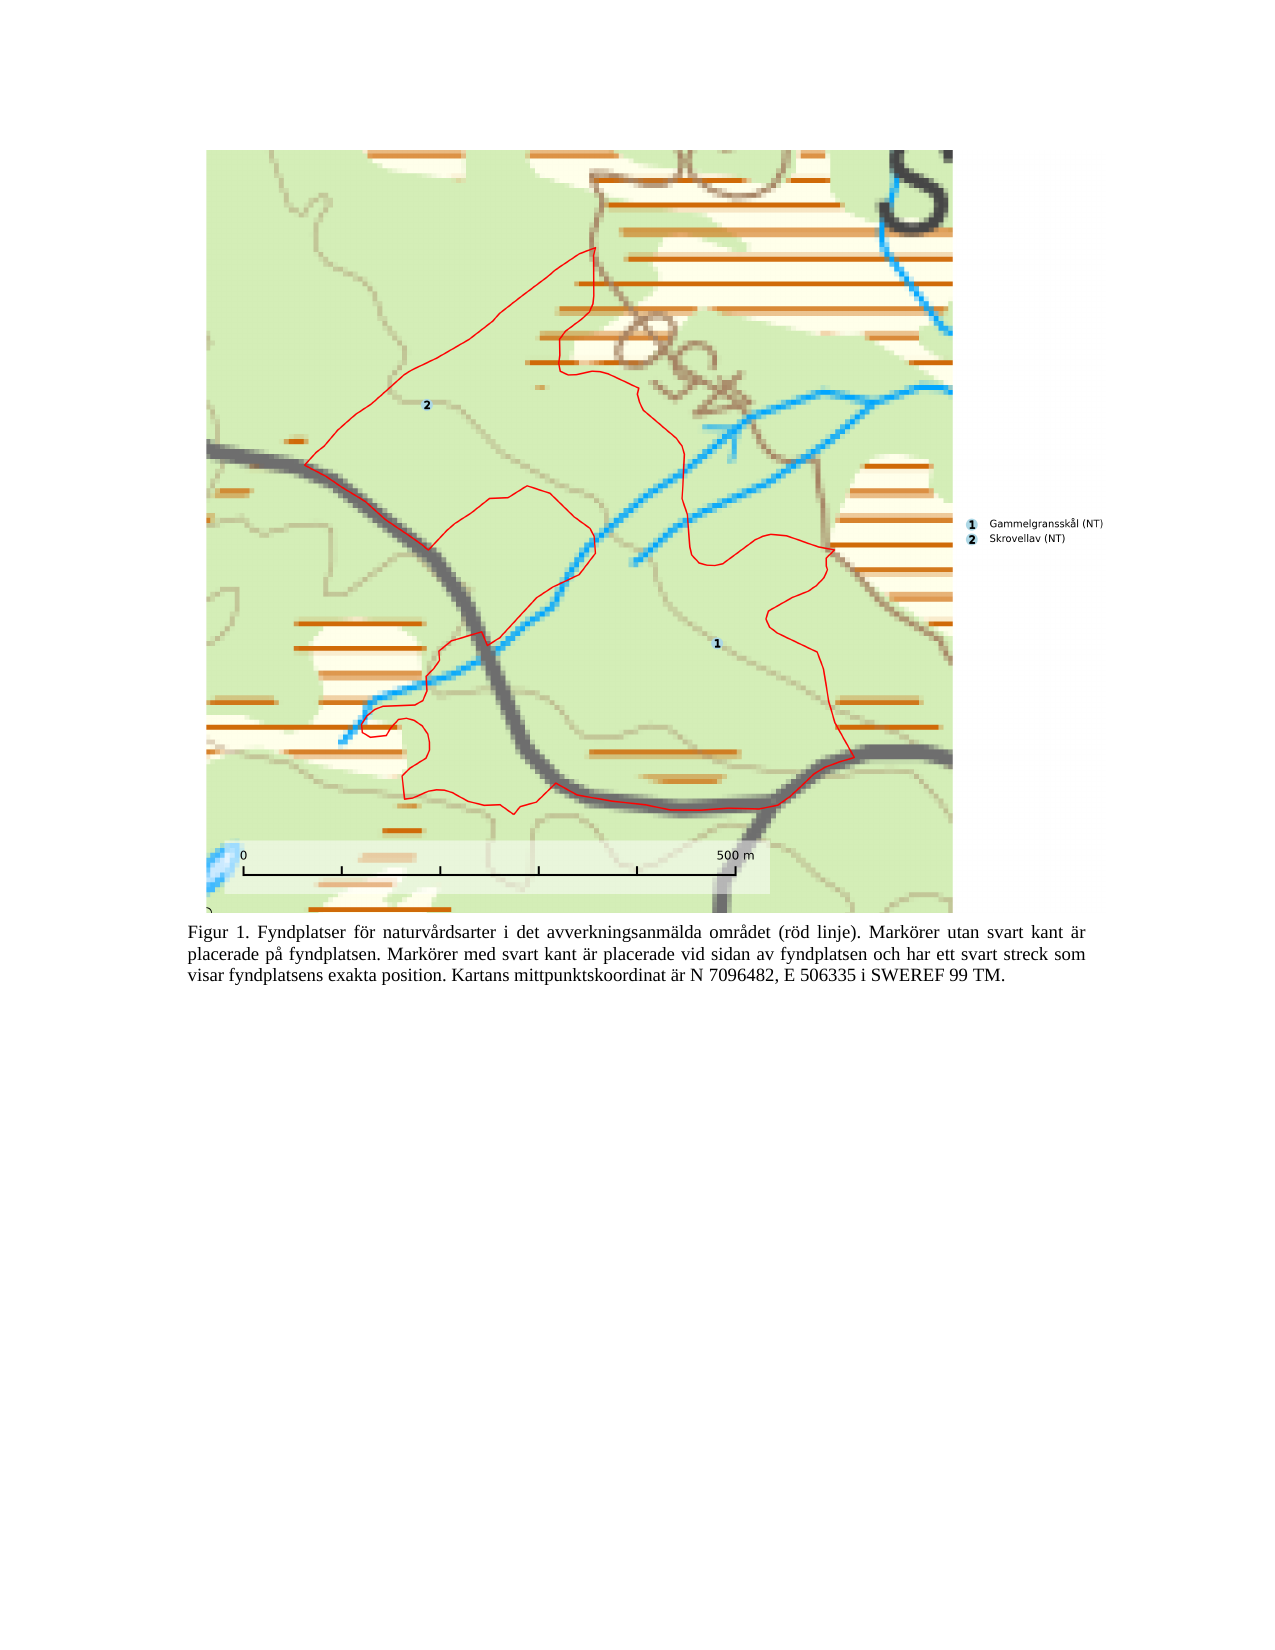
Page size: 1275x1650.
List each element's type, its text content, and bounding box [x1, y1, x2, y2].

text Figur 1. Fyndplatser för naturvårdsarter i det avverkningsanmälda området (röd linje). Markörer utan svart kant är placerade på fyndplatsen. Markörer med svart kant är placerade vid sidan av fyndplatsen och har ett svart streck som visar fyndplatsens exakta position. Kartans mittpunktskoordinat är N 7096482, E 506335 i SWEREF 99 TM. [187, 921, 1087, 986]
picture [206, 150, 1107, 913]
